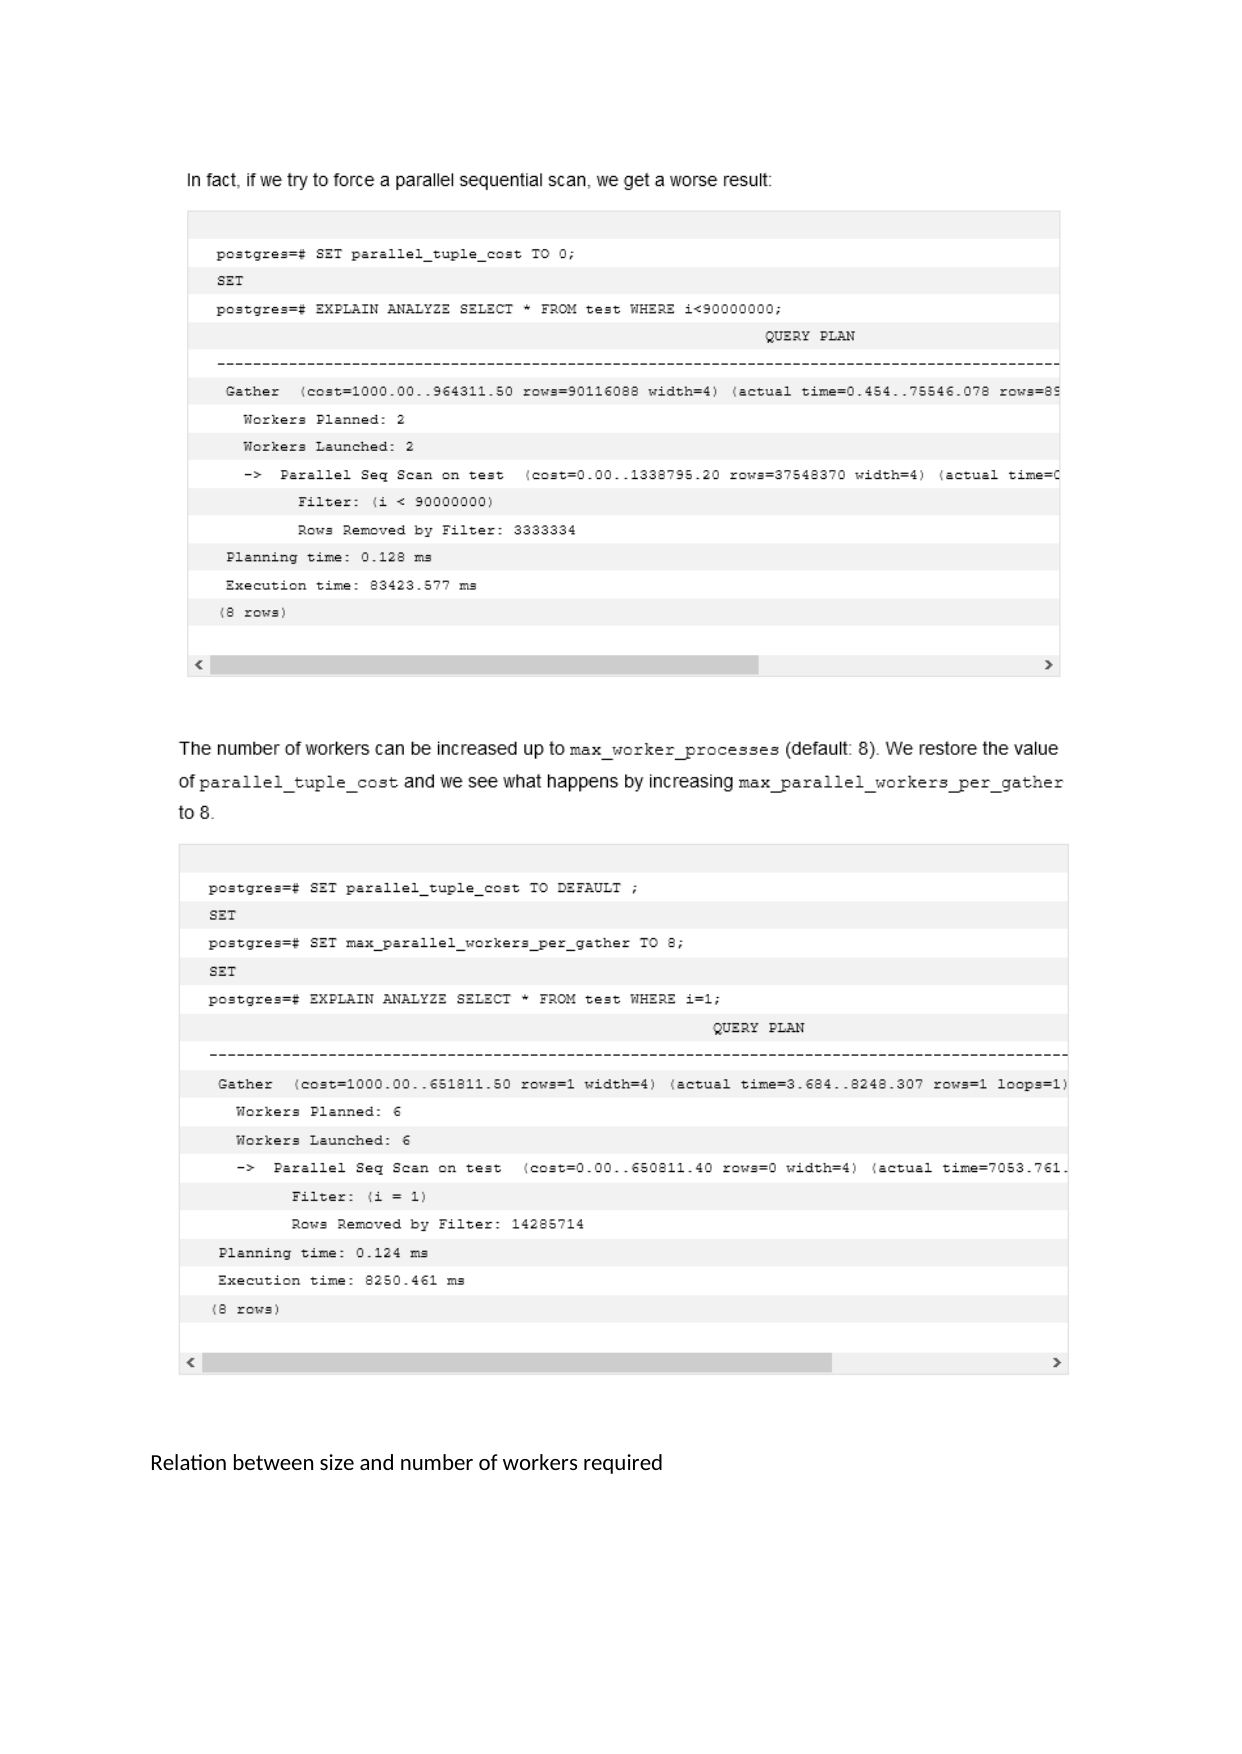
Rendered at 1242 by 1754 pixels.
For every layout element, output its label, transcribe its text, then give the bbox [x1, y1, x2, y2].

picture [150, 150, 1094, 699]
text Relation between size and number of workers required [150, 1448, 1093, 1476]
picture [150, 717, 1094, 1383]
